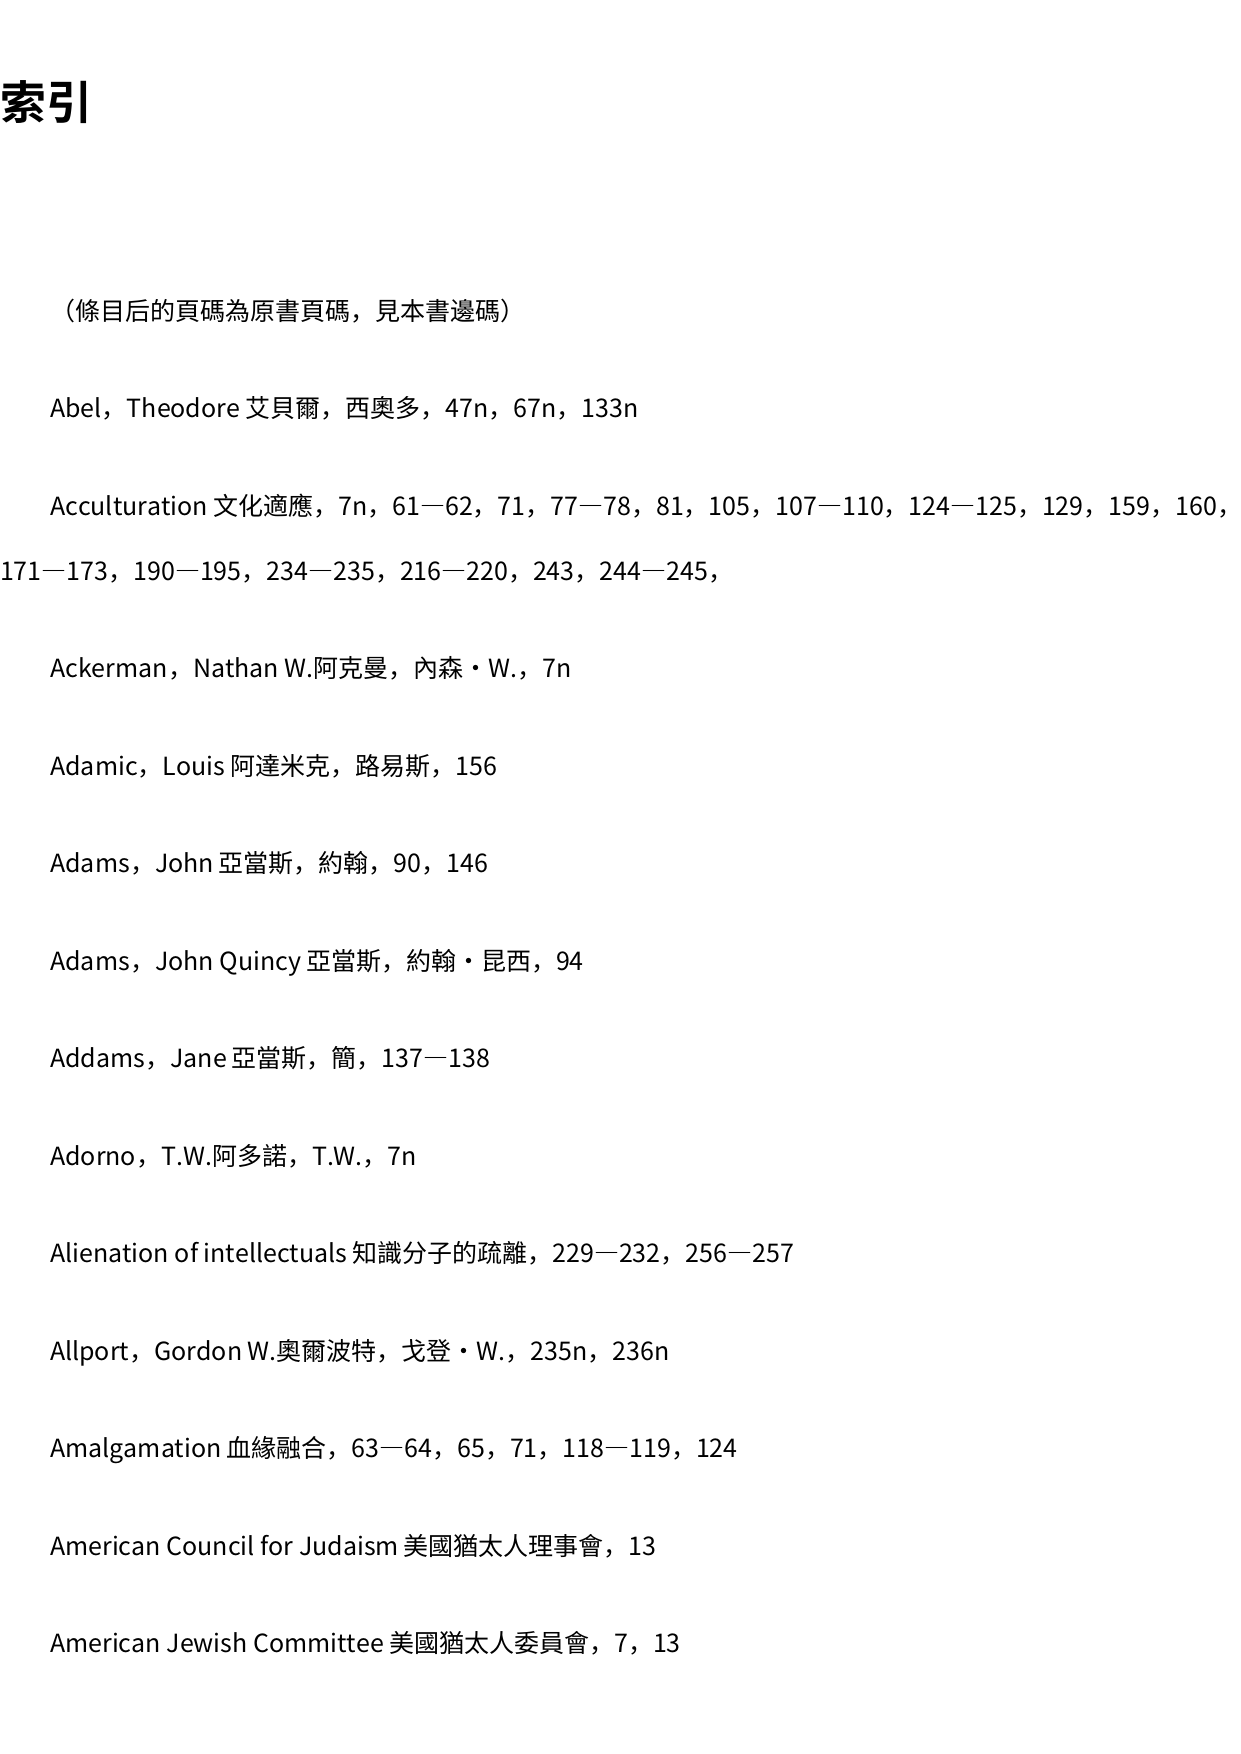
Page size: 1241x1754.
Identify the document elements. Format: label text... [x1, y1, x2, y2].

text Adams，John Quincy亞當斯，約翰·昆西，94 [0, 927, 1240, 992]
subtitle 索引 [0, 51, 1240, 149]
text Adorno，T.W.阿多諾，T.W.，7n [0, 1122, 1240, 1187]
text Ackerman，Nathan W.阿克曼，內森·W.，7n [0, 634, 1240, 699]
text Adamic，Louis阿達米克，路易斯，156 [0, 732, 1240, 797]
text Addams，Jane亞當斯，簡，137—138 [0, 1024, 1240, 1089]
text American Council for Judaism美國猶太人理事會，13 [0, 1512, 1240, 1577]
text Acculturation文化適應，7n，61—62，71，77—78，81，105，107—110，124—125，129，159，160，171—173，190—195，234—235，216—220，243，244—245， [0, 472, 1240, 602]
text American Jewish Committee美國猶太人委員會，7，13 [0, 1609, 1240, 1674]
text Adams，John亞當斯，約翰，90，146 [0, 829, 1240, 894]
text （條目后的頁碼為原書頁碼，見本書邊碼） [0, 277, 1240, 342]
text Alienation of intellectuals知識分子的疏離，229—232，256—257 [0, 1219, 1240, 1284]
text Amalgamation血緣融合，63—64，65，71，118—119，124 [0, 1414, 1240, 1479]
text Allport，Gordon W.奧爾波特，戈登·W.，235n，236n [0, 1317, 1240, 1382]
text Abel，Theodore艾貝爾，西奧多，47n，67n，133n [0, 374, 1240, 439]
